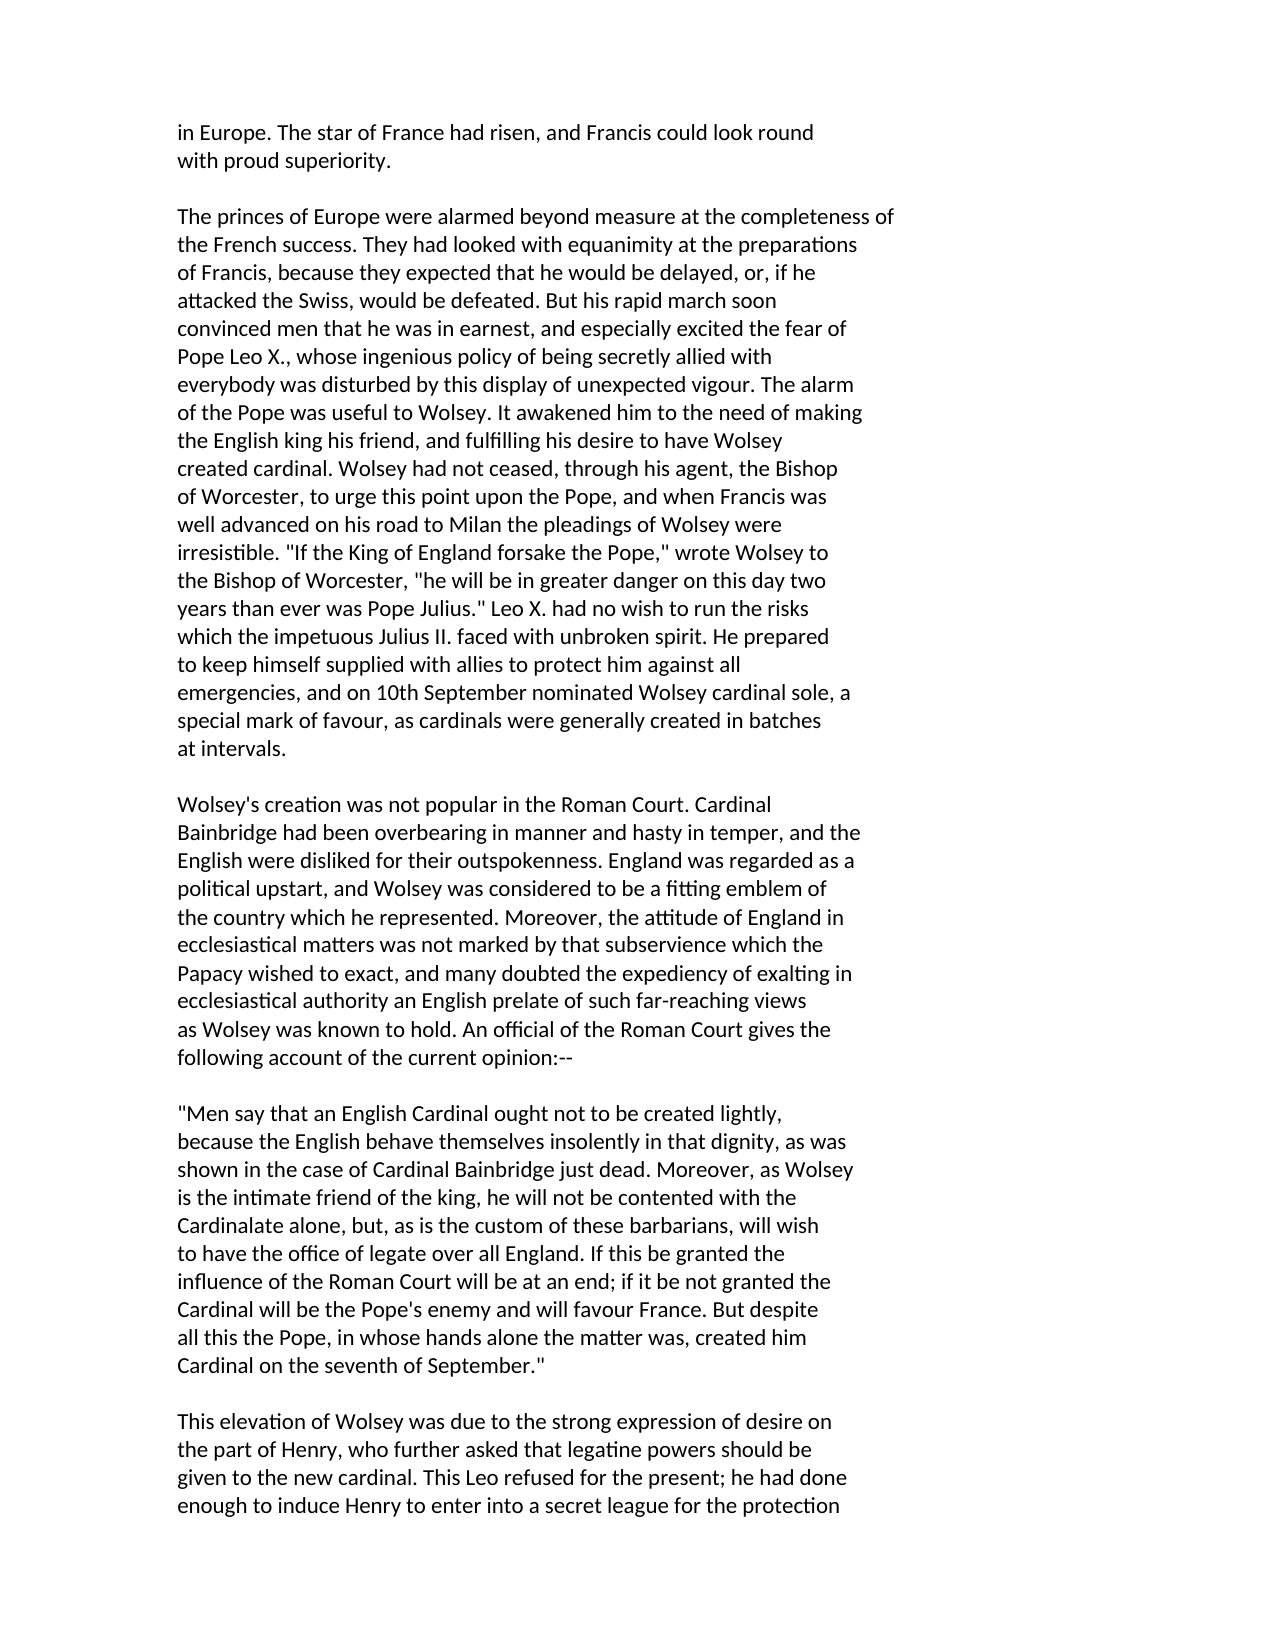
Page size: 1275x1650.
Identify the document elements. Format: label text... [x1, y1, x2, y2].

text well advanced on his road to Milan the pleadings of Wolsey were [177, 510, 1186, 538]
text following account of the current opinion:-- [177, 1043, 1186, 1071]
text all this the Pope, in whose hands alone the matter was, created him [177, 1323, 1186, 1351]
text as Wolsey was known to hold. An official of the Roman Court gives the [177, 1015, 1186, 1043]
text This elevation of Wolsey was due to the strong expression of desire on [177, 1407, 1186, 1435]
text special mark of favour, as cardinals were generally created in batches [177, 706, 1186, 734]
text the part of Henry, who further asked that legatine powers should be [177, 1435, 1186, 1463]
text emergencies, and on 10th September nominated Wolsey cardinal sole, a [177, 678, 1186, 706]
text Papacy wished to exact, and many doubted the expediency of exalting in [177, 959, 1186, 987]
text everybody was disturbed by this display of unexpected vigour. The alarm [177, 370, 1186, 398]
text ecclesiastical matters was not marked by that subservience which the [177, 931, 1186, 959]
text enough to induce Henry to enter into a secret league for the protection [177, 1491, 1186, 1519]
text the country which he represented. Moreover, the attitude of England in [177, 903, 1186, 931]
text which the impetuous Julius II. faced with unbroken spirit. He prepared [177, 622, 1186, 650]
text the French success. They had looked with equanimity at the preparations [177, 230, 1186, 258]
text shown in the case of Cardinal Bainbridge just dead. Moreover, as Wolsey [177, 1155, 1186, 1183]
text Bainbridge had been overbearing in manner and hasty in temper, and the [177, 818, 1186, 847]
text to keep himself supplied with allies to protect him against all [177, 650, 1186, 678]
text political upstart, and Wolsey was considered to be a fitting emblem of [177, 874, 1186, 903]
text created cardinal. Wolsey had not ceased, through his agent, the Bishop [177, 454, 1186, 482]
text "Men say that an English Cardinal ought not to be created lightly, [177, 1099, 1186, 1127]
text Cardinal on the seventh of September." [177, 1351, 1186, 1379]
text influence of the Roman Court will be at an end; if it be not granted the [177, 1267, 1186, 1295]
text the Bishop of Worcester, "he will be in greater danger on this day two [177, 566, 1186, 594]
text ecclesiastical authority an English prelate of such far-reaching views [177, 987, 1186, 1015]
text is the intimate friend of the king, he will not be contented with the [177, 1183, 1186, 1211]
text The princes of Europe were alarmed beyond measure at the completeness of [177, 202, 1186, 230]
text with proud superiority. [177, 146, 1186, 174]
text the English king his friend, and fulfilling his desire to have Wolsey [177, 426, 1186, 454]
text English were disliked for their outspokenness. England was regarded as a [177, 847, 1186, 874]
text at intervals. [177, 734, 1186, 762]
text Cardinal will be the Pope's enemy and will favour France. But despite [177, 1295, 1186, 1323]
text Cardinalate alone, but, as is the custom of these barbarians, will wish [177, 1211, 1186, 1239]
text given to the new cardinal. This Leo refused for the present; he had done [177, 1463, 1186, 1491]
text attacked the Swiss, would be defeated. But his rapid march soon [177, 286, 1186, 314]
text of Francis, because they expected that he would be delayed, or, if he [177, 258, 1186, 286]
text years than ever was Pope Julius." Leo X. had no wish to run the risks [177, 594, 1186, 622]
text of the Pope was useful to Wolsey. It awakened him to the need of making [177, 398, 1186, 426]
text to have the office of legate over all England. If this be granted the [177, 1239, 1186, 1267]
text in Europe. The star of France had risen, and Francis could look round [177, 118, 1186, 146]
text irresistible. "If the King of England forsake the Pope," wrote Wolsey to [177, 538, 1186, 566]
text Pope Leo X., whose ingenious policy of being secretly allied with [177, 342, 1186, 370]
text Wolsey's creation was not popular in the Roman Court. Cardinal [177, 791, 1186, 818]
text of Worcester, to urge this point upon the Pope, and when Francis was [177, 482, 1186, 510]
text convinced men that he was in earnest, and especially excited the fear of [177, 314, 1186, 342]
text because the English behave themselves insolently in that dignity, as was [177, 1127, 1186, 1155]
